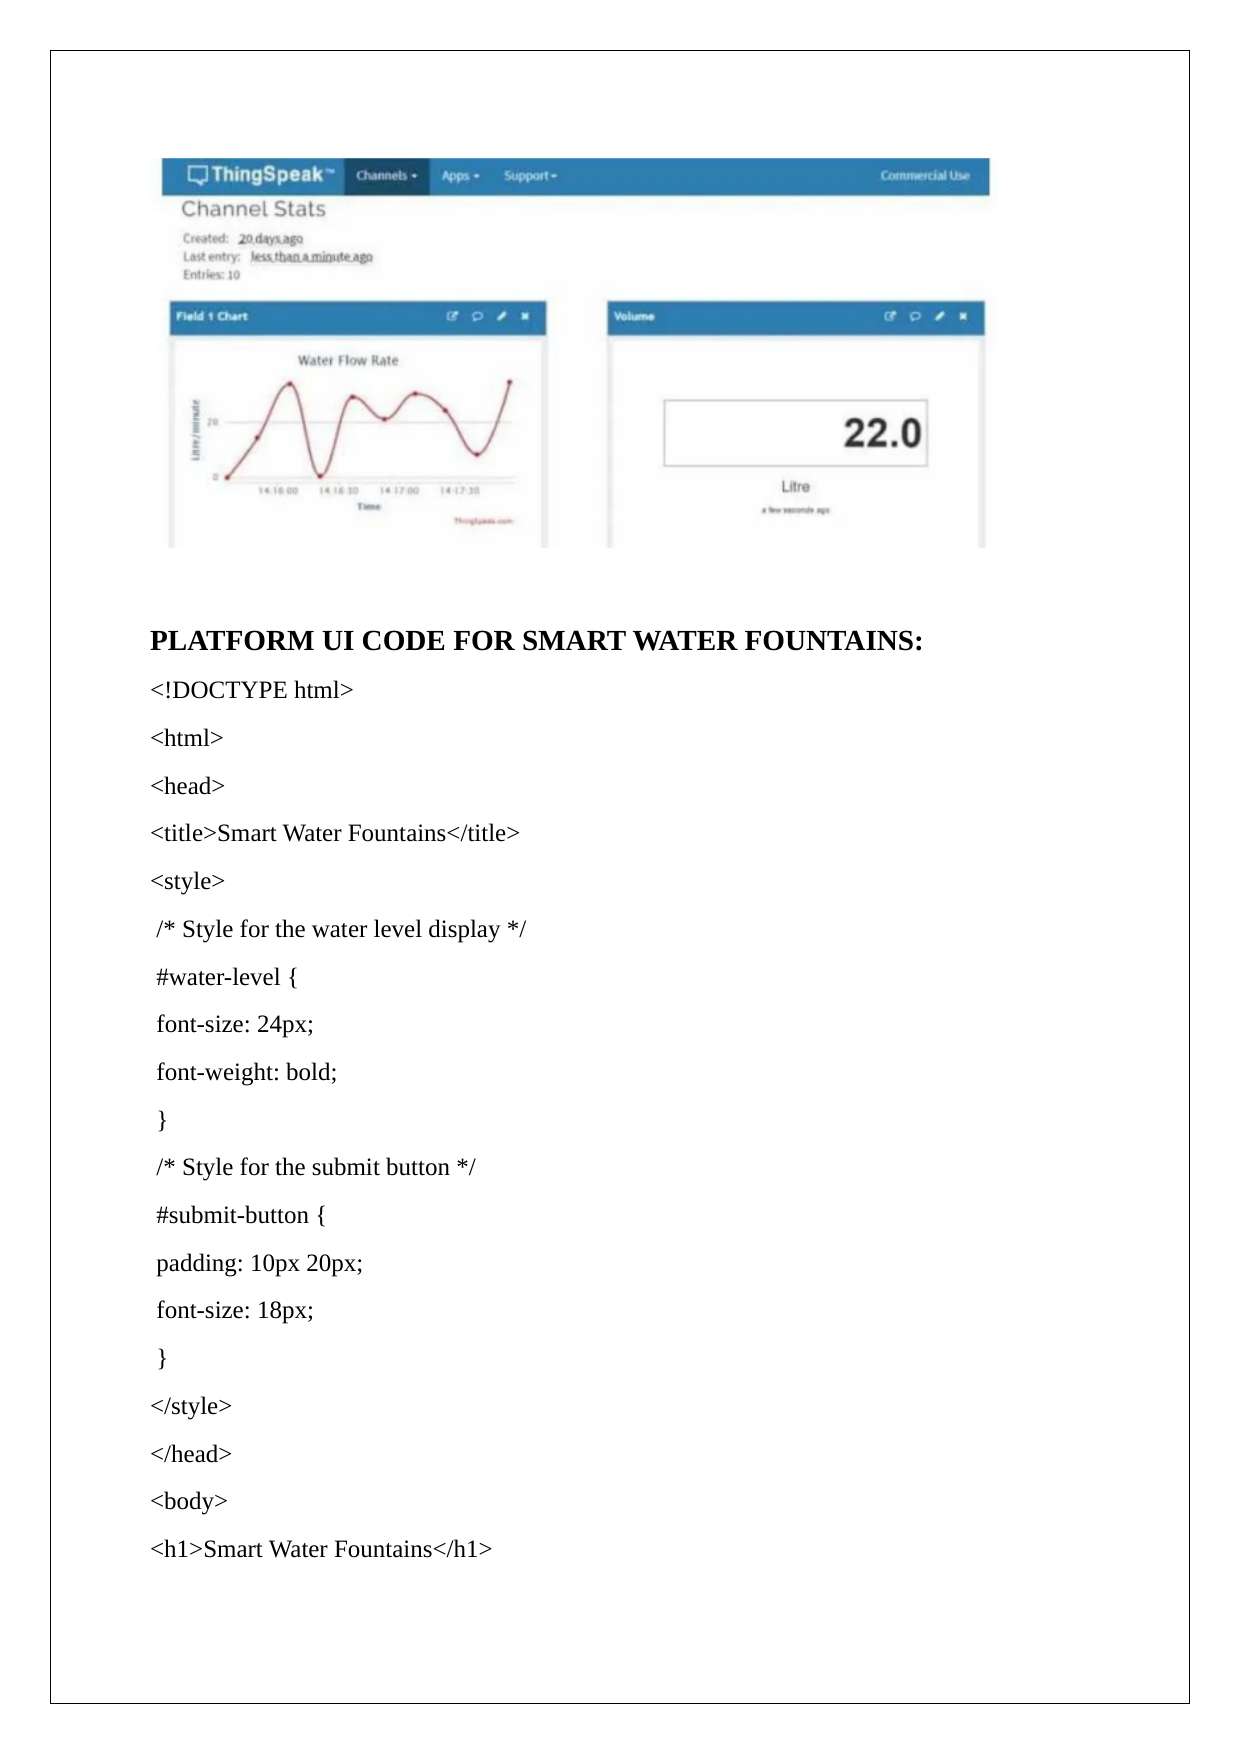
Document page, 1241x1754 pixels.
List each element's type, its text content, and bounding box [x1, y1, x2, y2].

picture [150, 150, 1000, 604]
text /* Style for the submit button */ [150, 1152, 1090, 1181]
text <!DOCTYPE html> [150, 675, 1090, 704]
text <h1>Smart Water Fountains</h1> [150, 1534, 1090, 1563]
text <style> [150, 866, 1090, 895]
text } [150, 1343, 1090, 1372]
text font-size: 18px; [150, 1296, 1090, 1324]
text } [150, 1105, 1090, 1133]
text padding: 10px 20px; [150, 1248, 1090, 1277]
text #submit-button { [150, 1200, 1090, 1229]
text <html> [150, 723, 1090, 752]
text /* Style for the water level display */ [150, 914, 1090, 943]
text </style> [150, 1391, 1090, 1420]
text <title>Smart Water Fountains</title> [150, 818, 1090, 847]
text </head> [150, 1439, 1090, 1467]
text <body> [150, 1486, 1090, 1515]
text font-size: 24px; [150, 1009, 1090, 1038]
text #water-level { [150, 962, 1090, 990]
text font-weight: bold; [150, 1057, 1090, 1086]
text <head> [150, 771, 1090, 799]
text PLATFORM UI CODE FOR SMART WATER FOUNTAINS: [150, 623, 1090, 656]
